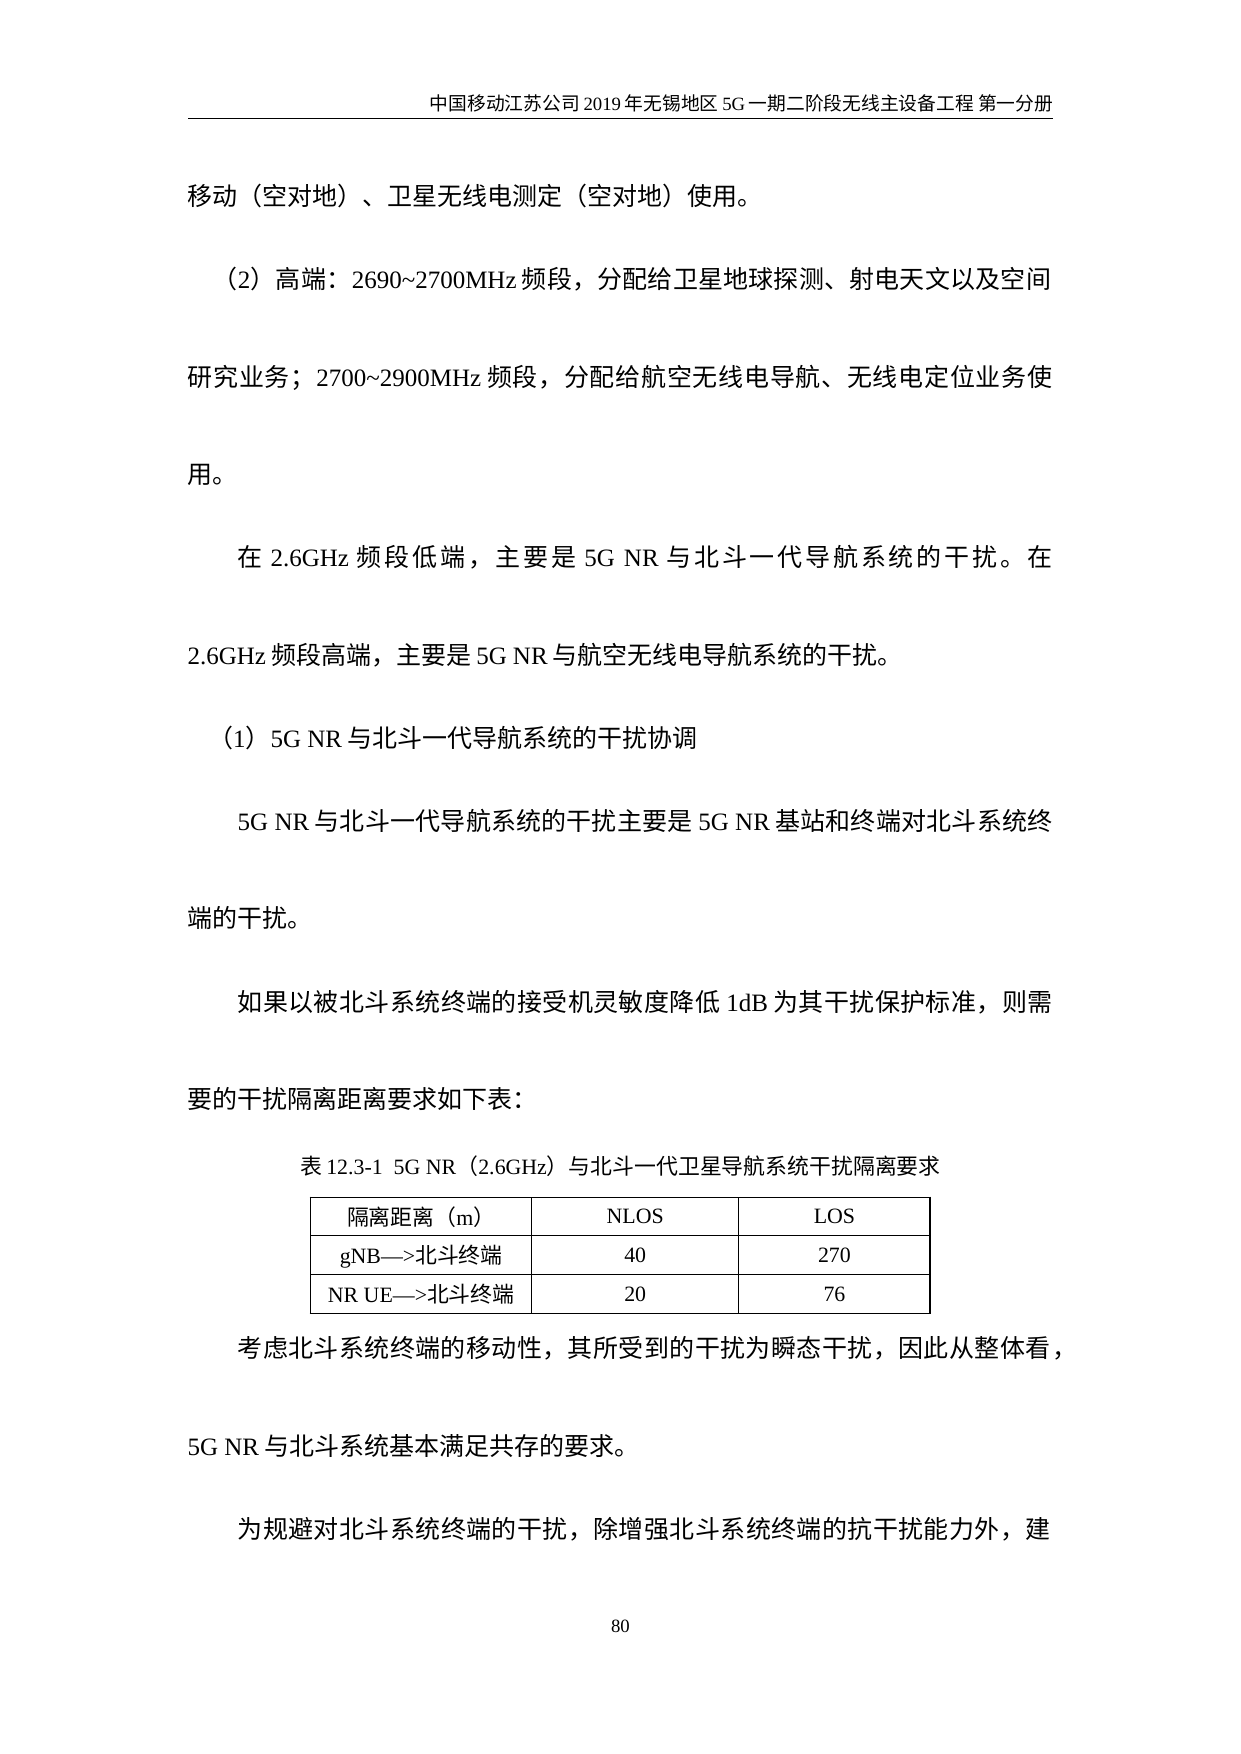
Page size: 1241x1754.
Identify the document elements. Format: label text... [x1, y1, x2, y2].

text （2）高端：2690~2700MHz频段，分配给卫星地球探测、射电天文以及空间研究业务；2700~2900MHz频段，分配给航空无线电导航、无线电定位业务使用。 [187, 245, 1053, 505]
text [187, 1495, 1053, 1560]
text 表12.3-1 5G NR（2.6GHz）与北斗一代卫星导航系统干扰隔离要求 [187, 1148, 1053, 1181]
text 如果以被北斗系统终端的接受机灵敏度降低1dB为其干扰保护标准，则需要的干扰隔离距离要求如下表： [187, 968, 1053, 1130]
text 考虑北斗系统终端的移动性，其所受到的干扰为瞬态干扰，因此从整体看，5G NR与北斗系统基本满足共存的要求。 [187, 1314, 1053, 1477]
text 5G NR与北斗一代导航系统的干扰主要是5G NR基站和终端对北斗系统终端的干扰。 [187, 787, 1053, 949]
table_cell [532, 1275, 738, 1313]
text 在2.6GHz频段低端，主要是5G NR与北斗一代导航系统的干扰。在2.6GHz频段高端，主要是5G NR与航空无线电导航系统的干扰。 [187, 523, 1053, 686]
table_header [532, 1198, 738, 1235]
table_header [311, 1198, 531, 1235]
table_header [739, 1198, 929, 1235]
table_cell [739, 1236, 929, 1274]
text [187, 162, 1053, 227]
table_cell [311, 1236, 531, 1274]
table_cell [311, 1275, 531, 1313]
text （1）5G NR与北斗一代导航系统的干扰协调 [187, 704, 1053, 769]
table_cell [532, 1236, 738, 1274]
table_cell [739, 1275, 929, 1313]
